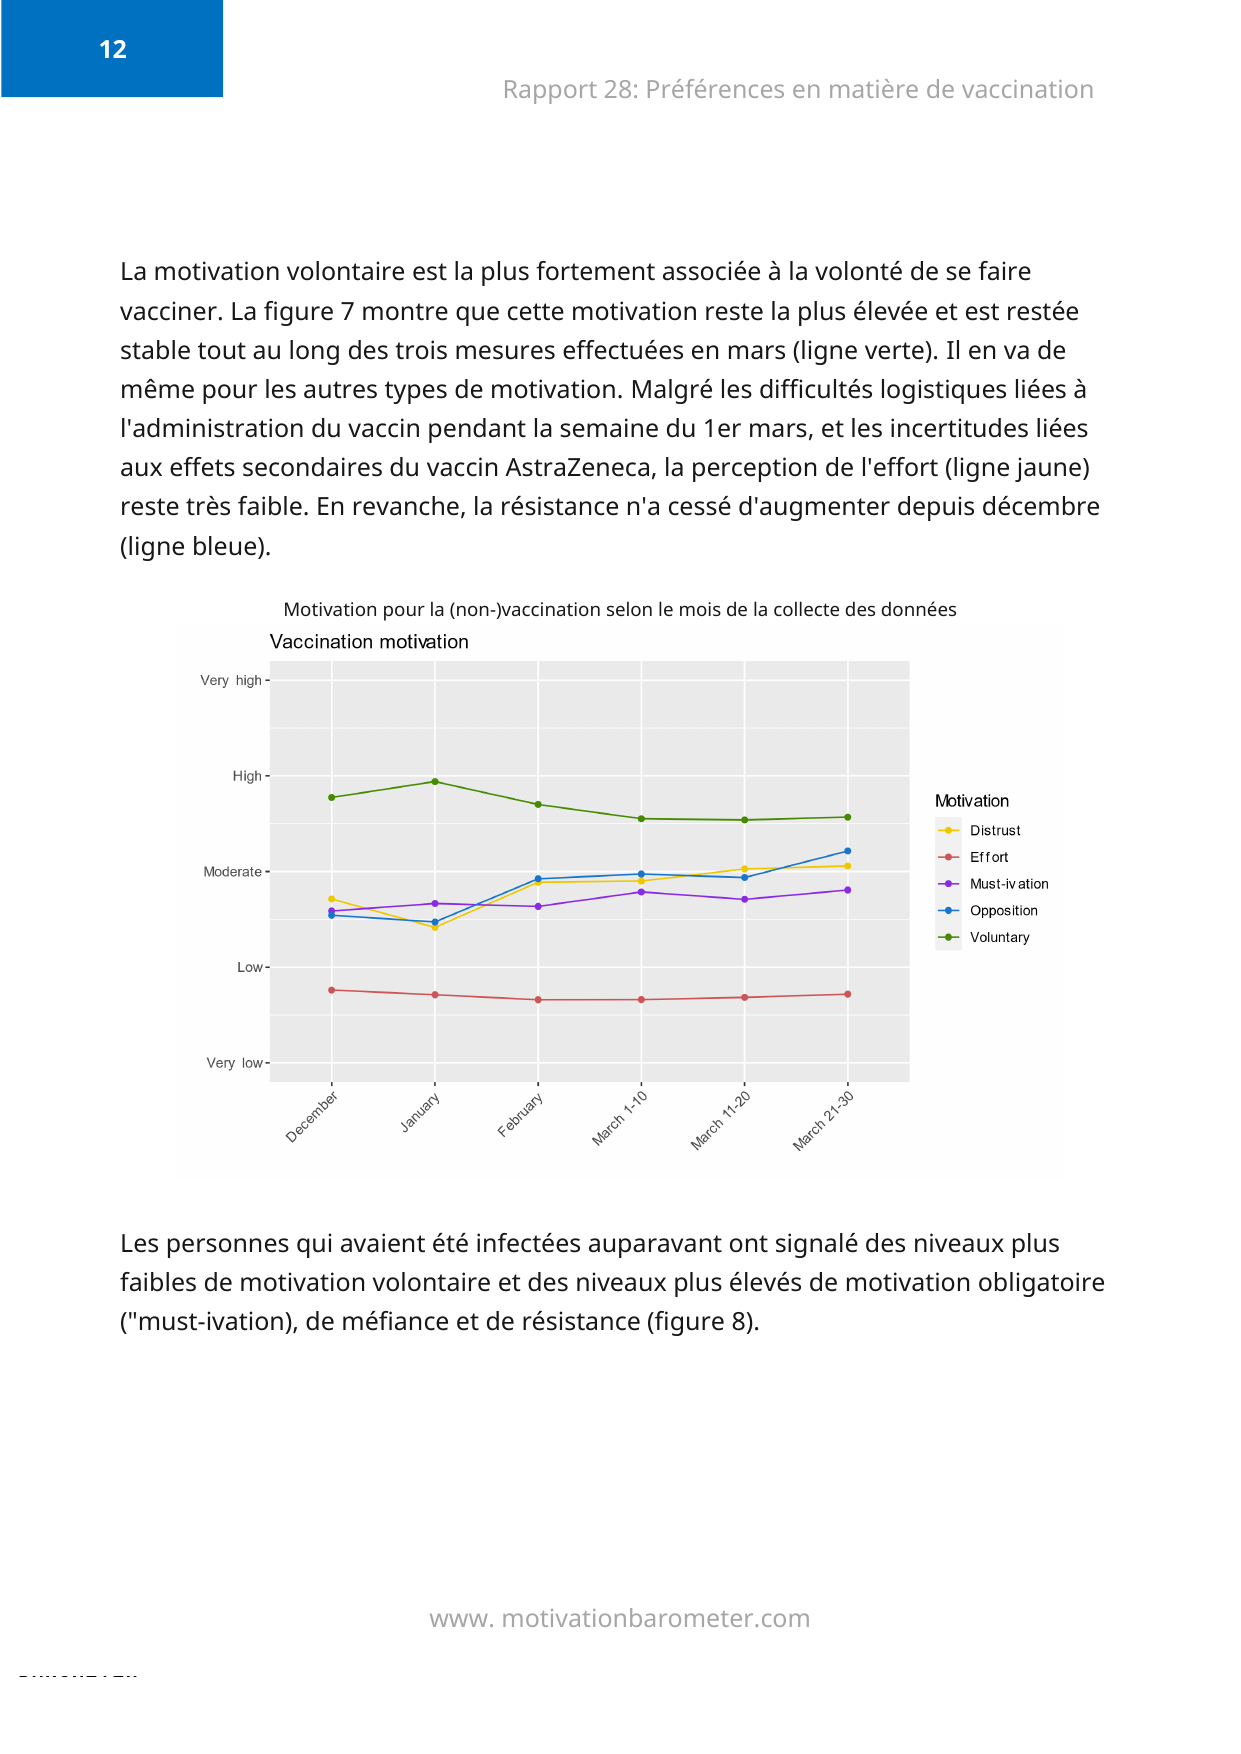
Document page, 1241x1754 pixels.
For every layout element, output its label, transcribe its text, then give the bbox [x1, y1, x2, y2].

text Motivation pour la (non-)vaccination selon le mois de la collecte des données [120, 597, 1120, 622]
text Les personnes qui avaient été infectées auparavant ont signalé des niveaux plus faibles de motivation volontaire et des niveaux plus élevés de motivation obligatoire ("must-ivation), de méfiance et de résistance (figure 8). [120, 1225, 1120, 1338]
text La motivation volontaire est la plus fortement associée à la volonté de se faire vacciner. La figure 7 montre que cette motivation reste la plus élevée et est restée stable tout au long des trois mesures effectuées en mars (ligne verte). Il en va de même pour les autres types de motivation. Malgré les difficultés logistiques liées à l'administration du vaccin pendant la semaine du 1er mars, et les incertitudes liées aux effets secondaires du vaccin AstraZeneca, la perception de l'effort (ligne jaune) reste très faible. En revanche, la résistance n'a cessé d'augmenter depuis décembre (ligne bleue). [120, 254, 1120, 562]
picture [176, 625, 1065, 1181]
